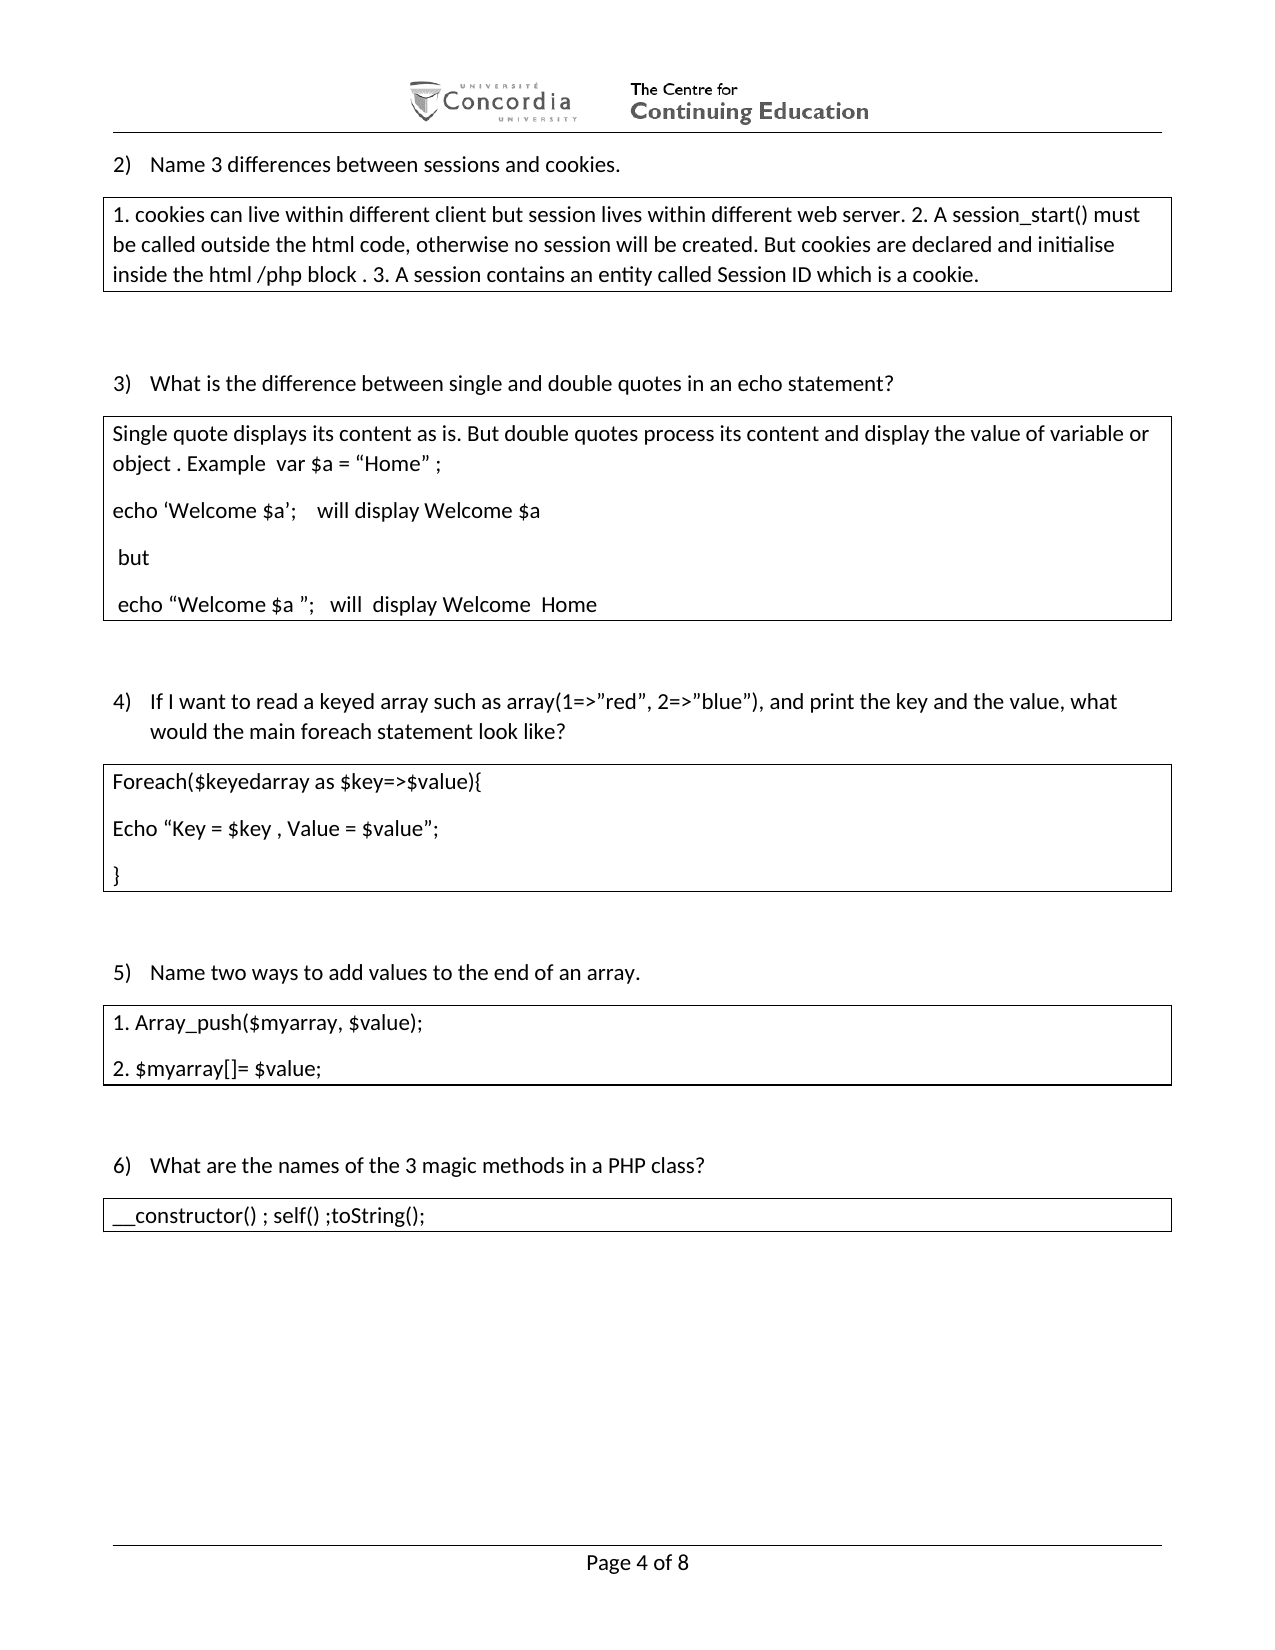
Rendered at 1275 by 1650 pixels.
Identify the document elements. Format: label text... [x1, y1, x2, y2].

list Name 3 differences between sessions and cookies. [113, 150, 1162, 178]
picture [400, 73, 875, 130]
list If I want to read a keyed array such as array(1=>”red”, 2=>”blue”), and print the key and the value, what would the main foreach statement look like? [113, 687, 1162, 745]
list Name two ways to add values to the end of an array. [113, 958, 1162, 986]
list What is the difference between single and double quotes in an echo statement? [113, 369, 1162, 397]
list What are the names of the 3 magic methods in a PHP class? [113, 1151, 1162, 1179]
